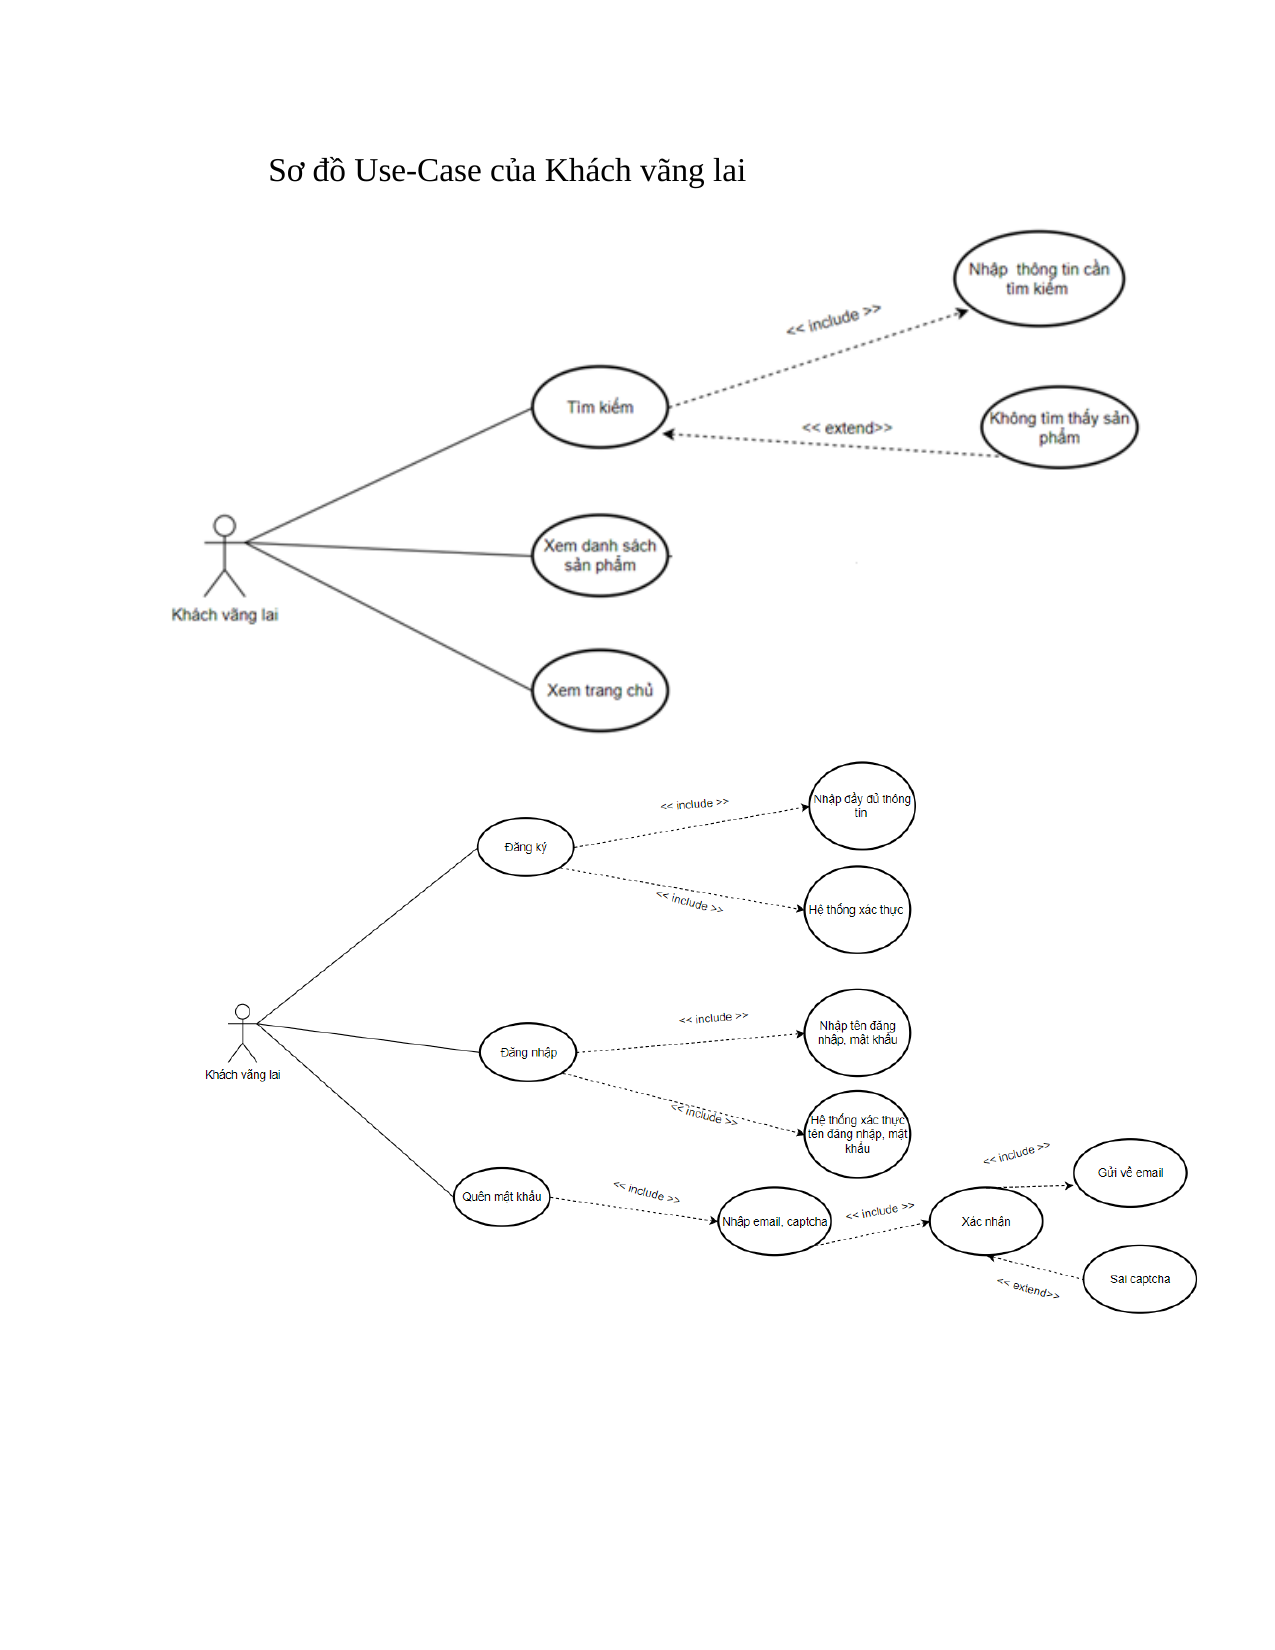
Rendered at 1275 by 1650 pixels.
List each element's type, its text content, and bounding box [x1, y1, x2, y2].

picture [144, 212, 1149, 746]
picture [161, 754, 1232, 1318]
text Sơ đồ Use-Case của Khách vãng lai [268, 150, 1125, 188]
